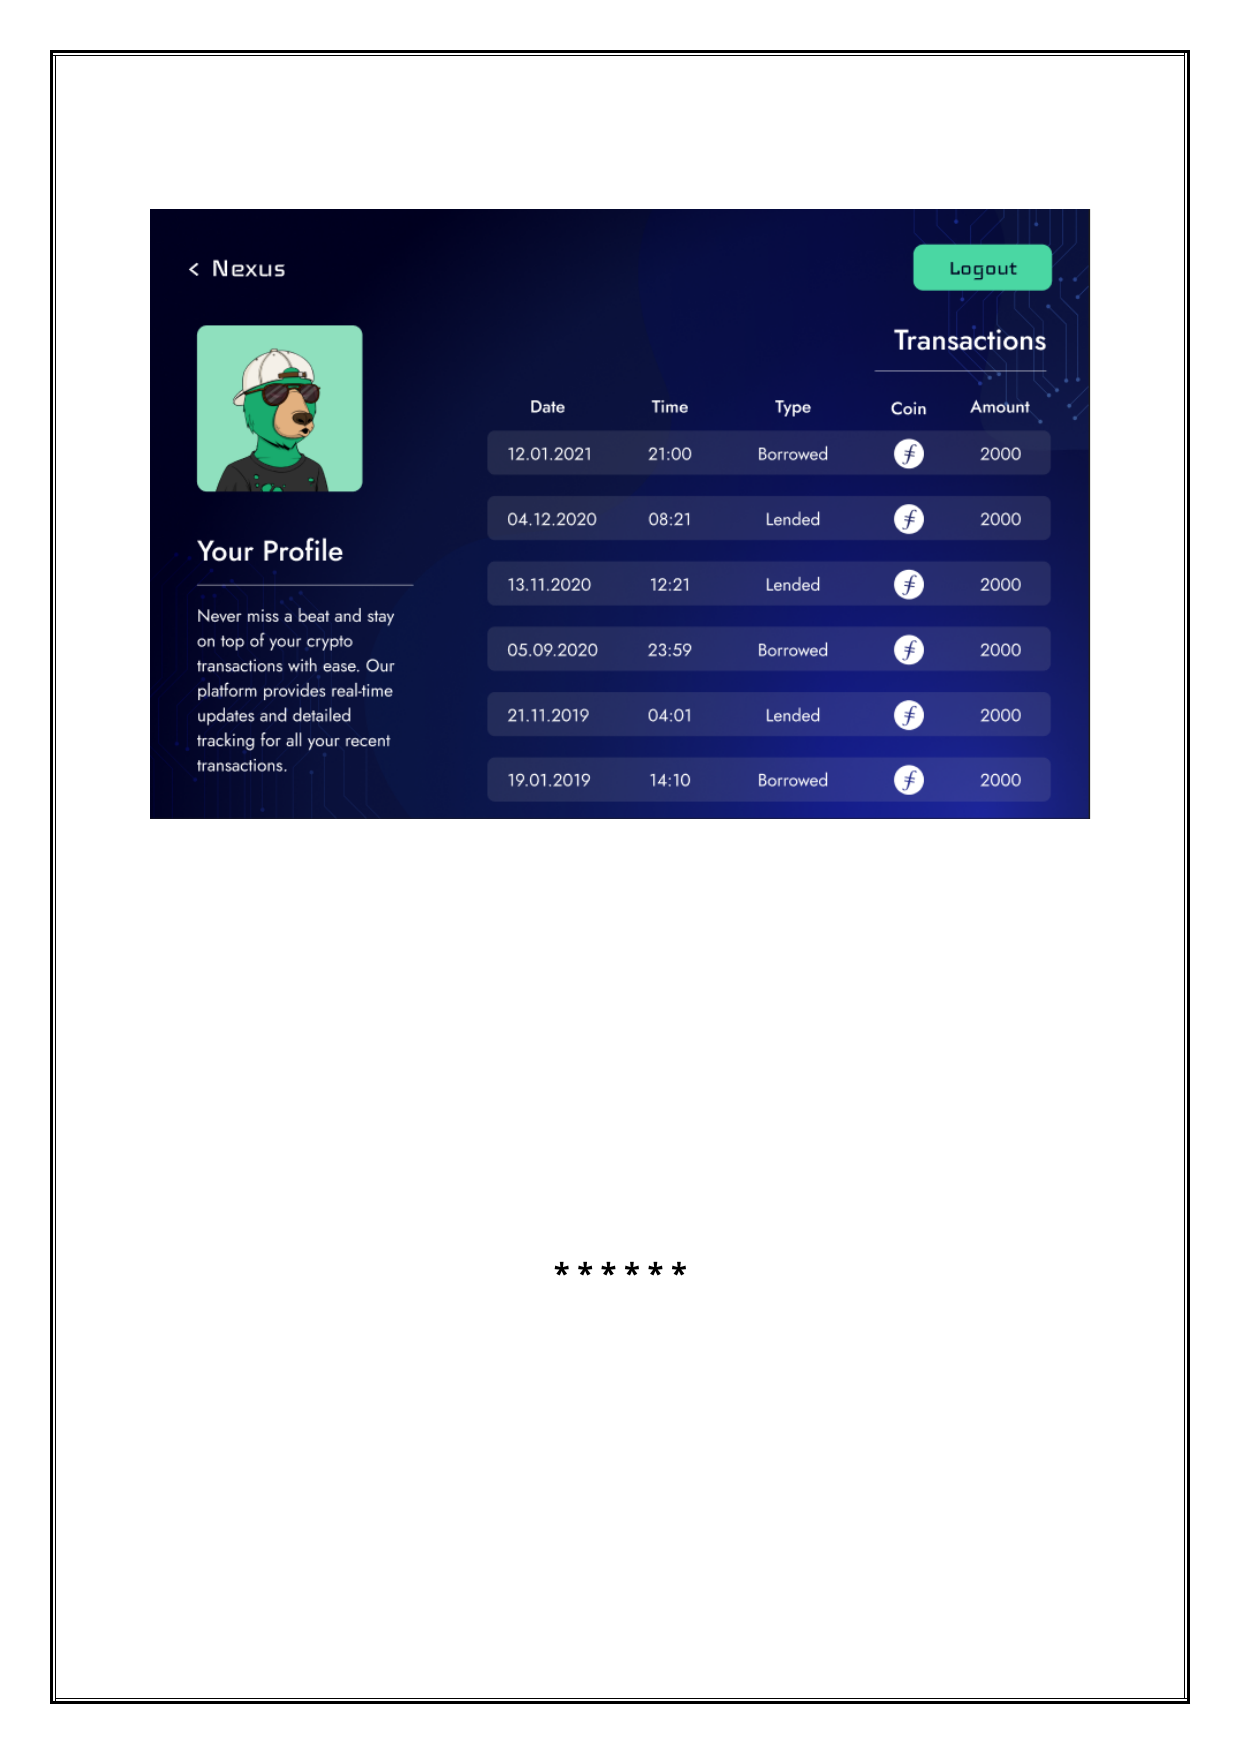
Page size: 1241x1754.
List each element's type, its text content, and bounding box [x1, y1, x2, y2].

text * * * * * * [150, 1253, 1090, 1293]
picture [150, 209, 1091, 819]
